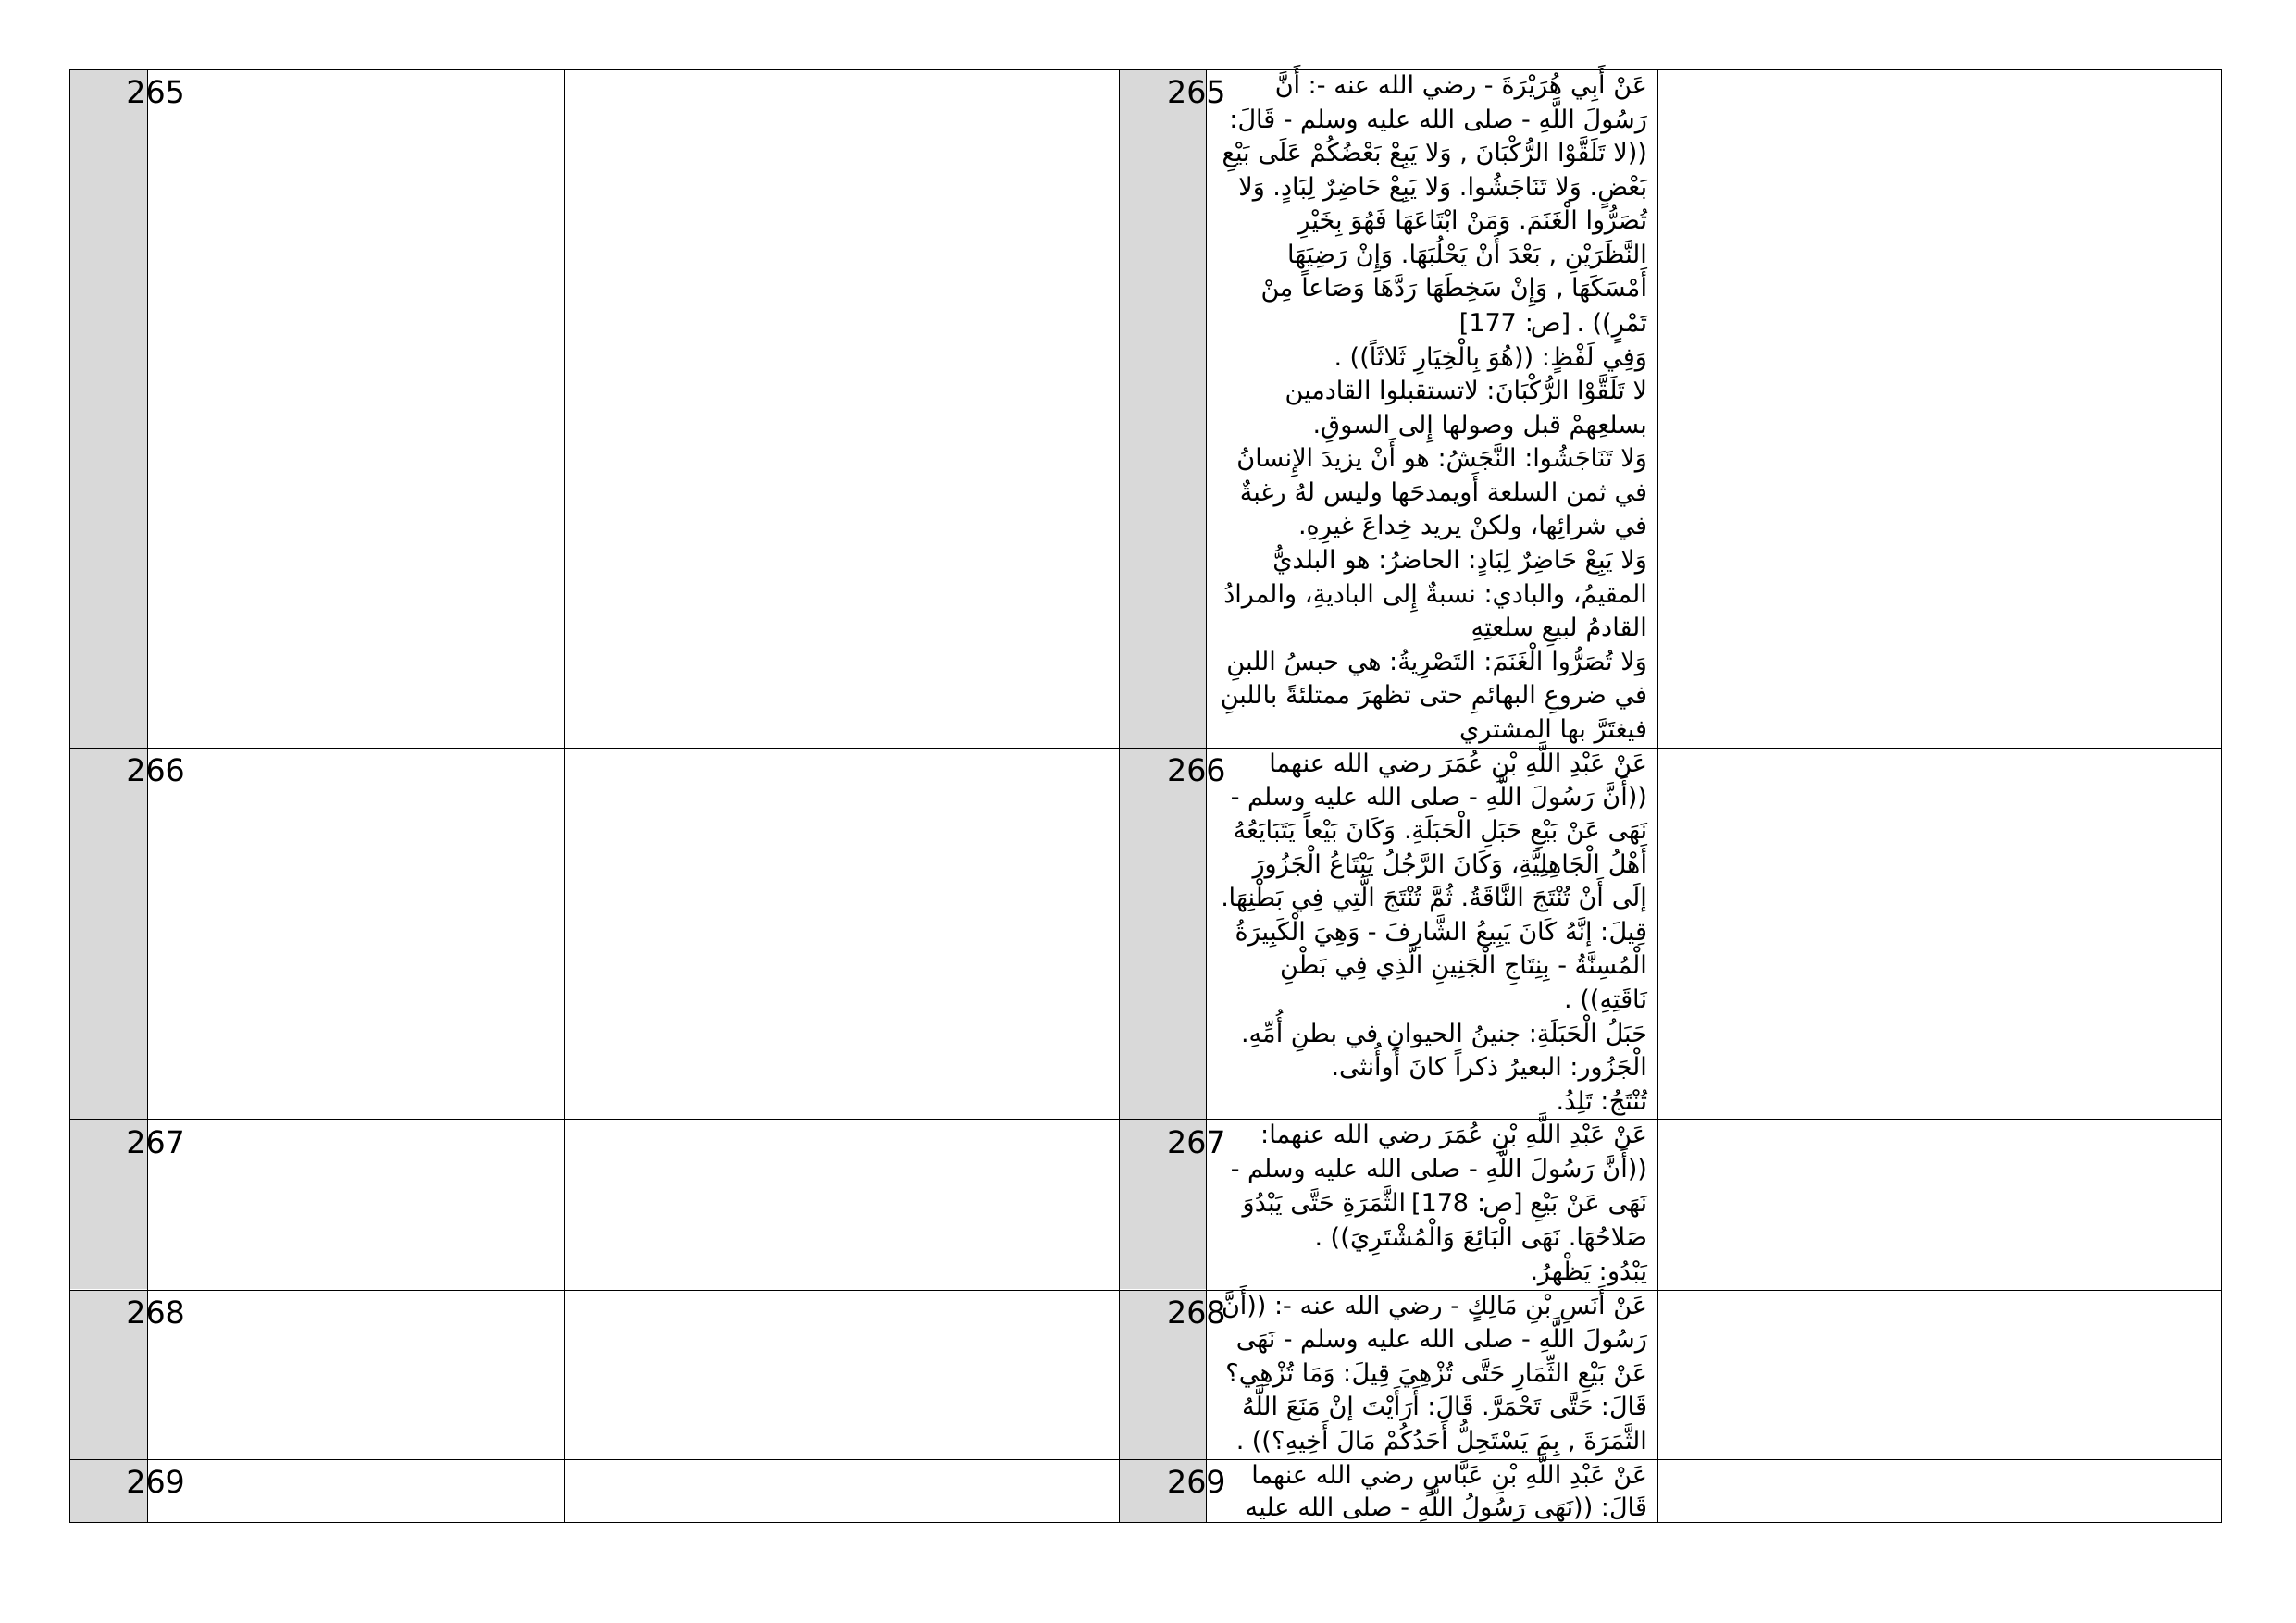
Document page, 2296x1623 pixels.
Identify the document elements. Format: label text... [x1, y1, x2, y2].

table_cell [148, 1291, 564, 1459]
table_cell [565, 1120, 1119, 1289]
table_cell [70, 1460, 147, 1522]
table_cell [1120, 1120, 1206, 1289]
table_cell عَنْ أَبِي هُرَيْرَةَ - رضي الله عنه -: أَنَّ رَسُولَ اللَّهِ - صلى الله عليه وسلم - قَالَ: ((لا تَلَقَّوْا الرُّكْبَانَ , وَلا يَبِعْ بَعْضُكُمْ عَلَى بَيْعِ بَعْضٍ. وَلا تَنَاجَشُوا. وَلا يَبِعْ حَاضِرٌ لِبَادٍ. وَلا تُصَرُّوا الْغَنَمَ. وَمَنْ ابْتَاعَهَا فَهُوَ بِخَيْرِ النَّظَرَيْنِ , بَعْدَ أَنْ يَحْلُبَهَا. وَإِنْ رَضِيَهَا أَمْسَكَهَا , وَإِنْ سَخِطَهَا رَدَّهَا وَصَاعاً مِنْ تَمْرٍ)) . [ص: 177] وَفِي لَفْظٍ: ((هُوَ بِالْخِيَارِ ثَلاثَاً)) . لا تَلَقَّوْا الرُّكْبَانَ: لاتستقبلوا القادمين بسلعِهمْ قبل وصولها إِلى السوقِ. وَلا تَنَاجَشُوا: النَّجَشُ: هو أَنْ يزيدَ الإِنسانُ في ثمن السلعة أَويمدحَها وليس لهُ رغبةٌ في شرائِها، ولكنْ يريد خِداعَ غيرِهِ. وَلا يَبِعْ حَاضِرٌ لِبَادٍ: الحاضرُ: هو البلديُّ المقيمُ، والبادي: نسبةٌ إِلى الباديةِ، والمرادُ القادمُ لبيعِ سلعتِهِ وَلا تُصَرُّوا الْغَنَمَ: التَصْرِيةُ: هي حبسُ اللبنِ في ضروعِ البهائمِ حتى تظهرَ ممتلئةً باللبنِ فيغتَرَّ بها المشتري [1207, 70, 1657, 748]
table_cell [1658, 1291, 2221, 1459]
table_cell [148, 1120, 564, 1289]
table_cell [1207, 1460, 1657, 1522]
table_cell عَنْ عَبْدِ اللَّهِ بْنِ عُمَرَ رضي الله عنهما: ((أَنَّ رَسُولَ اللَّهِ - صلى الله عليه وسلم - نَهَى عَنْ بَيْعِ [ص: 178] الثَّمَرَةِ حَتَّى يَبْدُوَ صَلاحُهَا. نَهَى الْبَائِعَ وَالْمُشْتَرِيَ)) . يَبْدُو: يَظْهرُ. [1207, 1120, 1657, 1289]
table_cell [1658, 1120, 2221, 1289]
table_cell [1658, 70, 2221, 748]
table_cell [70, 749, 147, 1119]
table_cell [148, 1460, 564, 1522]
table_cell [1658, 1460, 2221, 1522]
table_cell [1120, 1291, 1206, 1459]
table_cell [148, 749, 564, 1119]
table_cell [1120, 1460, 1206, 1522]
table_cell [148, 70, 564, 748]
table_cell [565, 1460, 1119, 1522]
table_cell [70, 1120, 147, 1289]
table_cell [1120, 70, 1206, 748]
table_cell عَنْ عَبْدِ اللَّهِ بْنِ عُمَرَ رضي الله عنهما ((أَنَّ رَسُولَ اللَّهِ - صلى الله عليه وسلم - نَهَى عَنْ بَيْعِ حَبَلِ الْحَبَلَةِ. وَكَانَ بَيْعاً يَتَبَايَعُهُ أَهْلُ الْجَاهِلِيَّةِ، وَكَانَ الرَّجُلُ يَبْتَاعُ الْجَزُورَ إلَى أَنْ تُنْتَجَ النَّاقَةُ. ثُمَّ تُنْتَجَ الَّتِي فِي بَطْنِهَا. قِيلَ: إنَّهُ كَانَ يَبِيعُ الشَّارِفَ - وَهِيَ الْكَبِيرَةُ الْمُسِنَّةُ - بِنِتَاجِ الْجَنِينِ الَّذِي فِي بَطْنِ نَاقَتِهِ)) . حَبَلُ الْحَبَلَةِ: جنينُ الحيوانِ في بطنِ أُمِّهِ. الْجَزُور: البعيرُ ذكراً كانَ أَوأُنثى. تُنْتَجُ: تَلِدُ. [1207, 749, 1657, 1119]
table_cell عَنْ أَنَسِ بْنِ مَالِكٍ - رضي الله عنه -: ((أَنَّ رَسُولَ اللَّهِ - صلى الله عليه وسلم - نَهَى عَنْ بَيْعِ الثِّمَارِ حَتَّى تُزْهِيَ قِيلَ: وَمَا تُزْهِي؟ قَالَ: حَتَّى تَحْمَرَّ. قَالَ: أَرَأَيْتَ إنْ مَنَعَ اللَّهُ الثَّمَرَةَ , بِمَ يَسْتَحِلُّ أَحَدُكُمْ مَالَ أَخِيهِ؟)) . [1207, 1291, 1657, 1459]
table_cell [1120, 749, 1206, 1119]
table_cell [70, 70, 147, 748]
table_cell [565, 1291, 1119, 1459]
table_cell [565, 749, 1119, 1119]
table_cell [1658, 749, 2221, 1119]
table_cell [565, 70, 1119, 748]
table_cell [70, 1291, 147, 1459]
